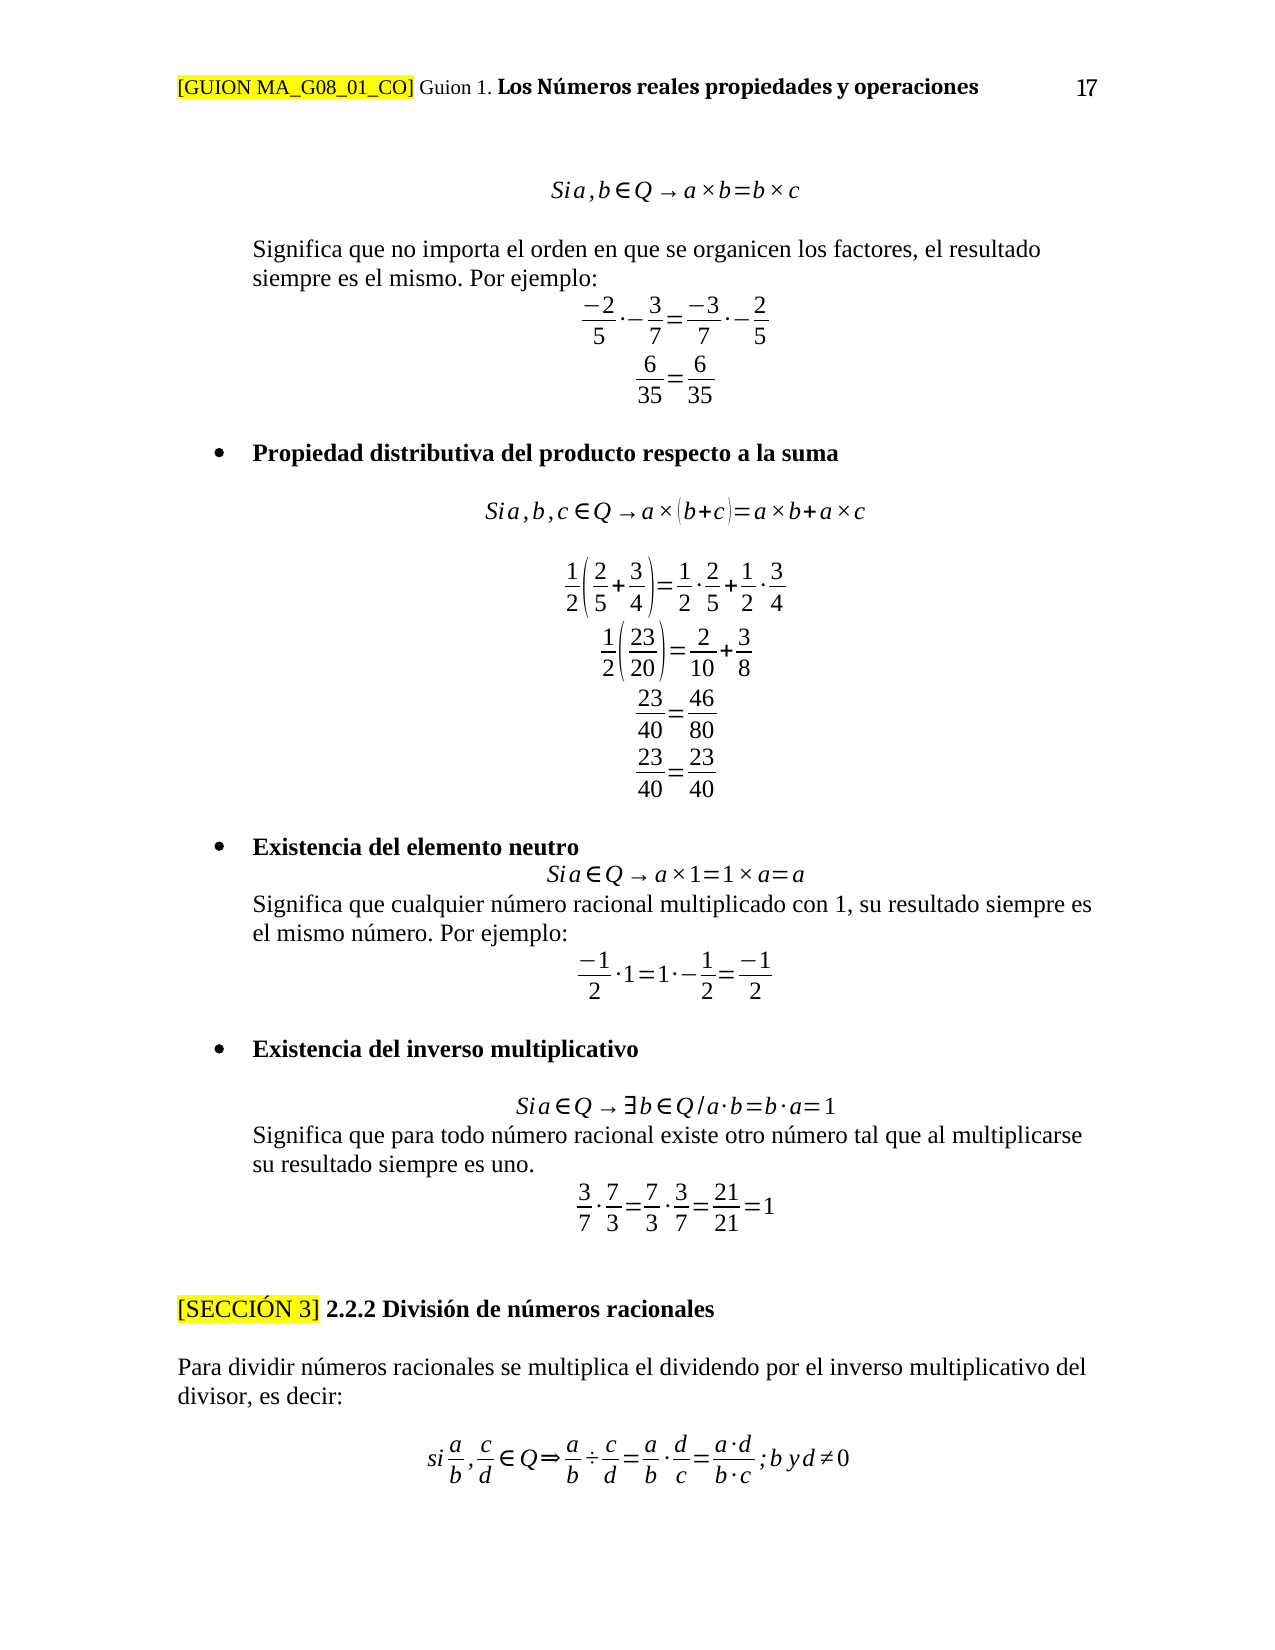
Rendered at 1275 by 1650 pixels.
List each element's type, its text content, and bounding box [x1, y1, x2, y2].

text [SECCIÓN 3] 2.2.2 División de números racionales [177, 1294, 1098, 1323]
list Propiedad distributiva del producto respecto a la suma [215, 438, 1098, 467]
text Para dividir números racionales se multiplica el dividendo por el inverso multiplicativo del divisor, es decir: [177, 1352, 1098, 1409]
list Existencia del elemento neutro [215, 832, 1098, 860]
list Significa que no importa el orden en que se organicen los factores, el resultado siempre es el mismo. Por ejemplo: [252, 234, 1098, 291]
list Significa que cualquier número racional multiplicado con 1, su resultado siempre es el mismo número. Por ejemplo: [252, 889, 1098, 947]
list Existencia del inverso multiplicativo [215, 1034, 1098, 1063]
list Significa que para todo número racional existe otro número tal que al multiplicarse su resultado siempre es uno. [252, 1121, 1098, 1178]
